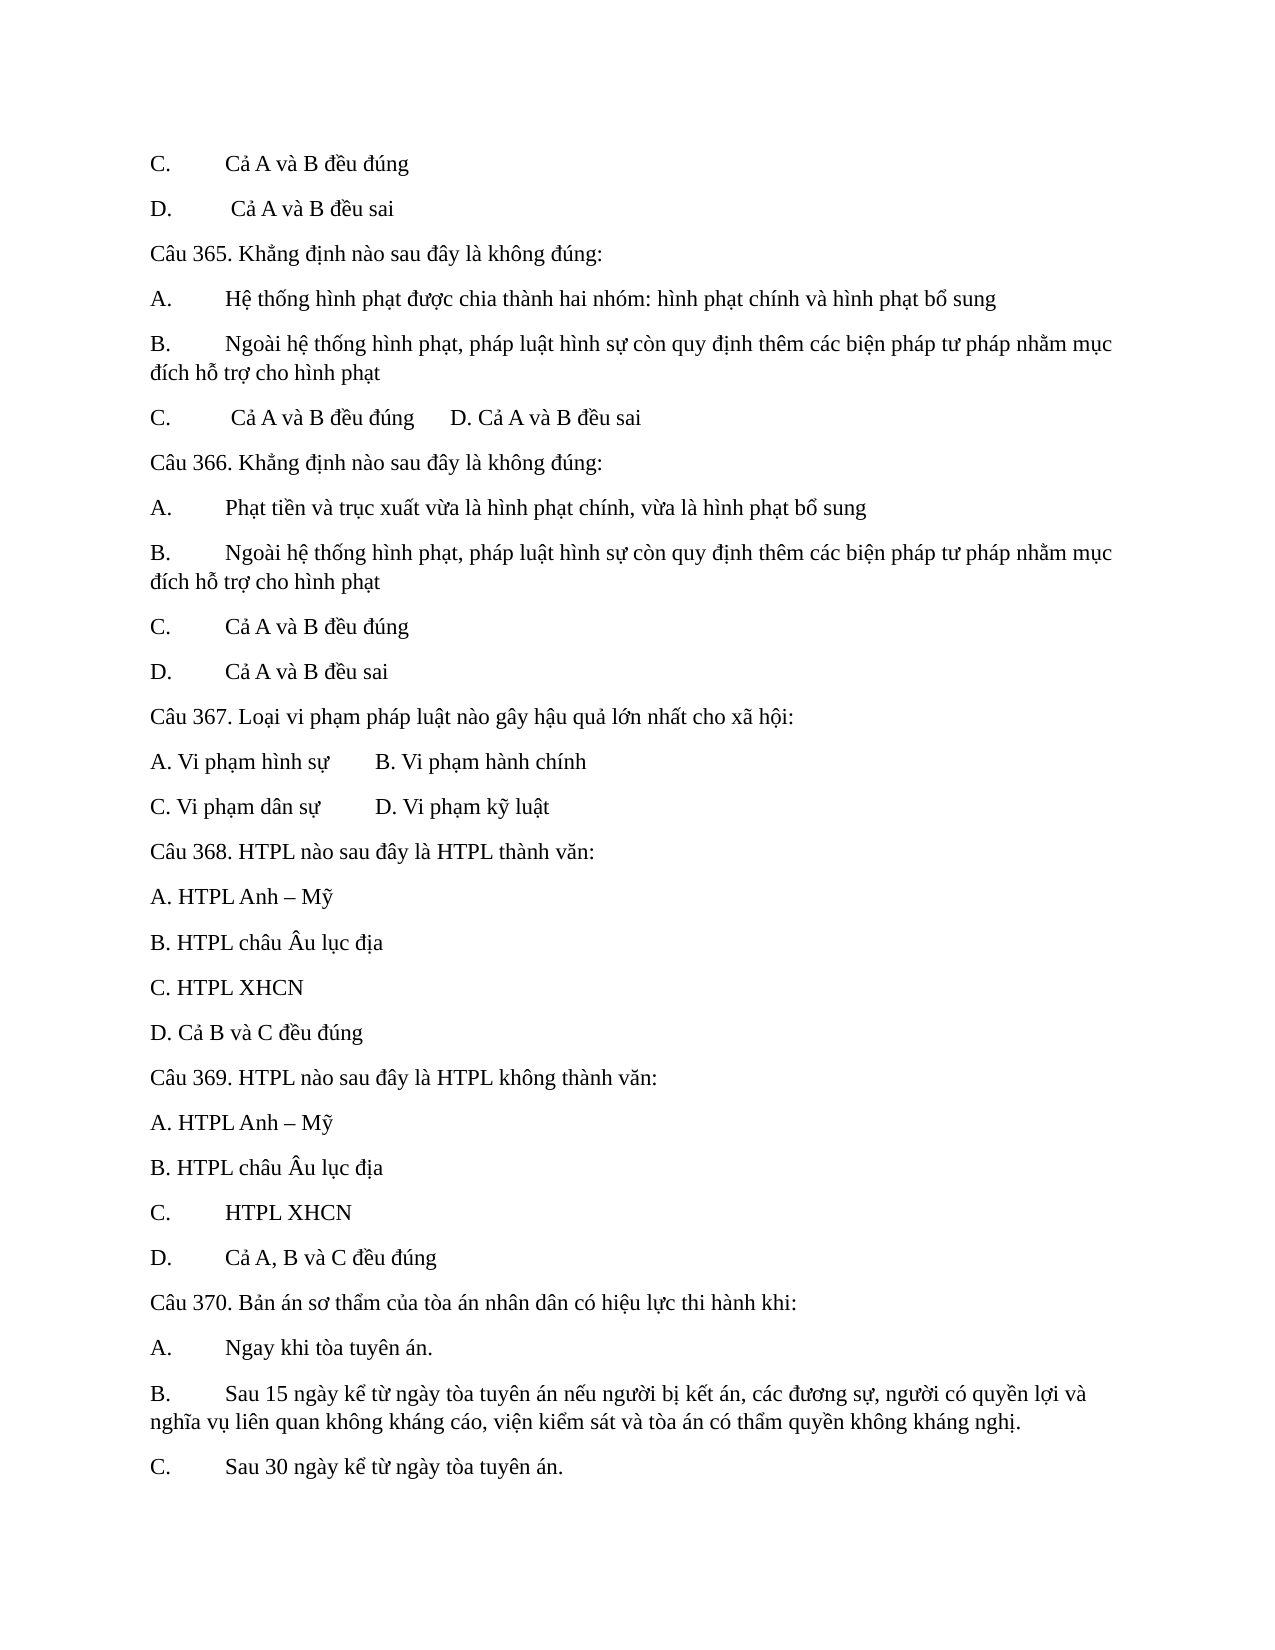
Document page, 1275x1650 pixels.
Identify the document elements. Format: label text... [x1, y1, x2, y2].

text Câu 369. HTPL nào sau đây là HTPL không thành văn: [150, 1064, 1125, 1090]
text A. Phạt tiền và trục xuất vừa là hình phạt chính, vừa là hình phạt bổ sung [150, 494, 1125, 521]
text C. Vi phạm dân sự D. Vi phạm kỹ luật [150, 793, 1125, 819]
text B. Ngoài hệ thống hình phạt, pháp luật hình sự còn quy định thêm các biện pháp tư pháp nhằm mục đích hỗ trợ cho hình phạt [150, 539, 1125, 594]
text B. Ngoài hệ thống hình phạt, pháp luật hình sự còn quy định thêm các biện pháp tư pháp nhằm mục đích hỗ trợ cho hình phạt [150, 330, 1125, 385]
text Câu 365. Khẳng định nào sau đây là không đúng: [150, 240, 1125, 267]
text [150, 285, 1125, 312]
text A. Vi phạm hình sự B. Vi phạm hành chính [150, 748, 1125, 774]
text C. Cả A và B đều đúng D. Cả A và B đều sai [150, 404, 1125, 430]
text C. Cả A và B đều đúng [150, 613, 1125, 639]
text D. Cả A và B đều sai [150, 658, 1125, 684]
text D. Cả A, B và C đều đúng [150, 1244, 1125, 1271]
text A. HTPL Anh – Mỹ [150, 883, 1125, 910]
text C. HTPL XHCN [150, 1199, 1125, 1226]
text C. Cả A và B đều đúng [150, 150, 1125, 176]
text Câu 366. Khẳng định nào sau đây là không đúng: [150, 449, 1125, 475]
text B. Sau 15 ngày kể từ ngày tòa tuyên án nếu người bị kết án, các đương sự, người có quyền lợi và nghĩa vụ liên quan không kháng cáo, viện kiểm sát và tòa án có thẩm quyền không kháng nghị. [150, 1379, 1125, 1434]
text D. Cả A và B đều sai [150, 195, 1125, 221]
text B. HTPL châu Âu lục địa [150, 928, 1125, 955]
text B. HTPL châu Âu lục địa [150, 1154, 1125, 1180]
text C. HTPL XHCN [150, 974, 1125, 1000]
text Câu 367. Loại vi phạm pháp luật nào gây hậu quả lớn nhất cho xã hội: [150, 703, 1125, 729]
text A. Ngay khi tòa tuyên án. [150, 1334, 1125, 1361]
text A. HTPL Anh – Mỹ [150, 1109, 1125, 1135]
text Câu 370. Bản án sơ thẩm của tòa án nhân dân có hiệu lực thi hành khi: [150, 1289, 1125, 1316]
text Câu 368. HTPL nào sau đây là HTPL thành văn: [150, 838, 1125, 865]
text C. Sau 30 ngày kể từ ngày tòa tuyên án. [150, 1453, 1125, 1479]
text D. Cả B và C đều đúng [150, 1019, 1125, 1045]
